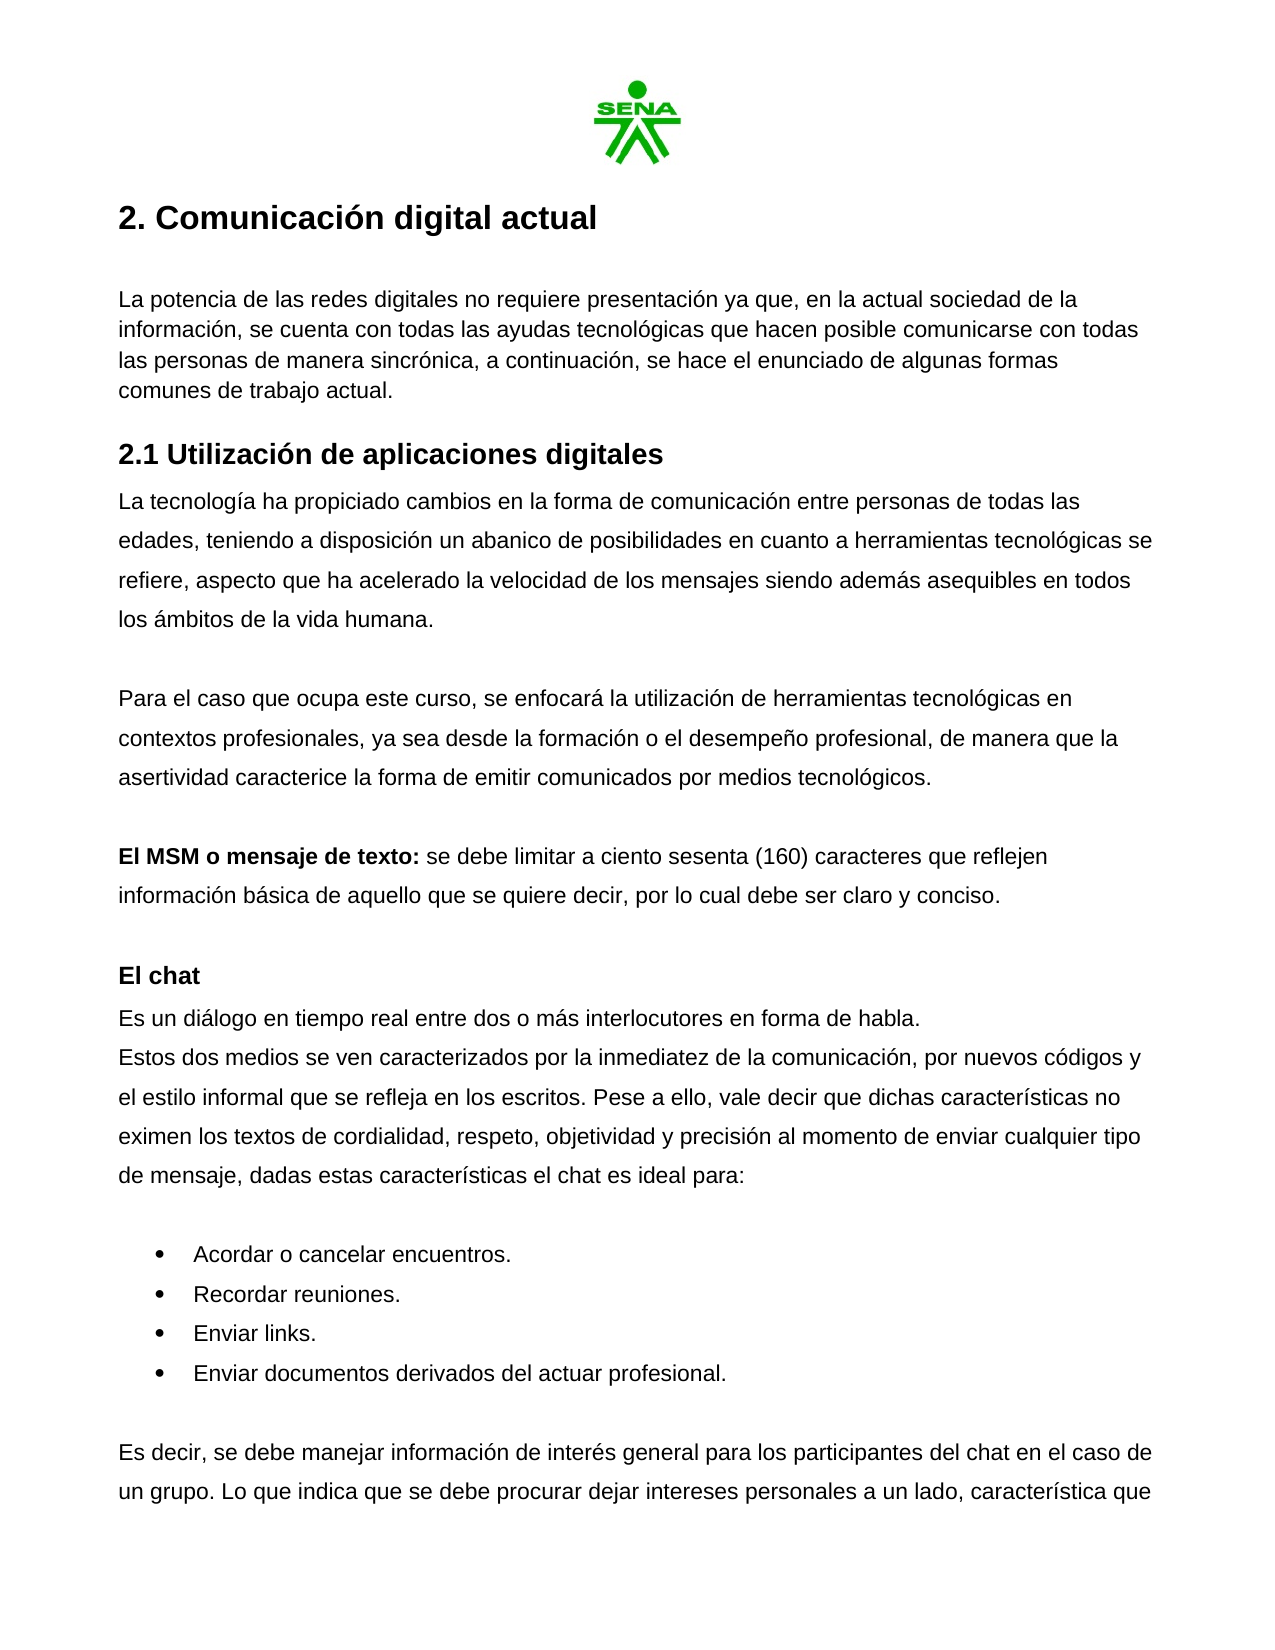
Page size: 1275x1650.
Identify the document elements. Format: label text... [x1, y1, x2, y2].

list Acordar o cancelar encuentros. [156, 1241, 1157, 1268]
text La potencia de las redes digitales no requiere presentación ya que, en la actual sociedad de la información, se cuenta con todas las ayudas tecnológicas que hacen posible comunicarse con todas las personas de manera sincrónica, a continuación, se hace el enunciado de algunas formas comunes de trabajo actual. [118, 286, 1157, 403]
text El chat [118, 961, 1157, 990]
text Es un diálogo en tiempo real entre dos o más interlocutores en forma de habla. [118, 1004, 1157, 1031]
text 2. Comunicación digital actual [118, 198, 1157, 236]
list Enviar documentos derivados del actuar profesional. [156, 1360, 1157, 1386]
list Enviar links. [156, 1320, 1157, 1347]
list Recordar reuniones. [156, 1281, 1157, 1307]
picture [588, 75, 687, 172]
text 2.1 Utilización de aplicaciones digitales [118, 437, 1157, 471]
text El MSM o mensaje de texto: se debe limitar a ciento sesenta (160) caracteres que reflejen información básica de aquello que se quiere decir, por lo cual debe ser claro y conciso. [118, 843, 1157, 909]
text La tecnología ha propiciado cambios en la forma de comunicación entre personas de todas las edades, teniendo a disposición un abanico de posibilidades en cuanto a herramientas tecnológicas se refiere, aspecto que ha acelerado la velocidad de los mensajes siendo además asequibles en todos los ámbitos de la vida humana. [118, 488, 1157, 632]
text Para el caso que ocupa este curso, se enfocará la utilización de herramientas tecnológicas en contextos profesionales, ya sea desde la formación o el desempeño profesional, de manera que la asertividad caracterice la forma de emitir comunicados por medios tecnológicos. [118, 685, 1157, 790]
text Estos dos medios se ven caracterizados por la inmediatez de la comunicación, por nuevos códigos y el estilo informal que se refleja en los escritos. Pese a ello, vale decir que dichas características no eximen los textos de cordialidad, respeto, objetividad y precisión al momento de enviar cualquier tipo de mensaje, dadas estas características el chat es ideal para: [118, 1044, 1157, 1189]
